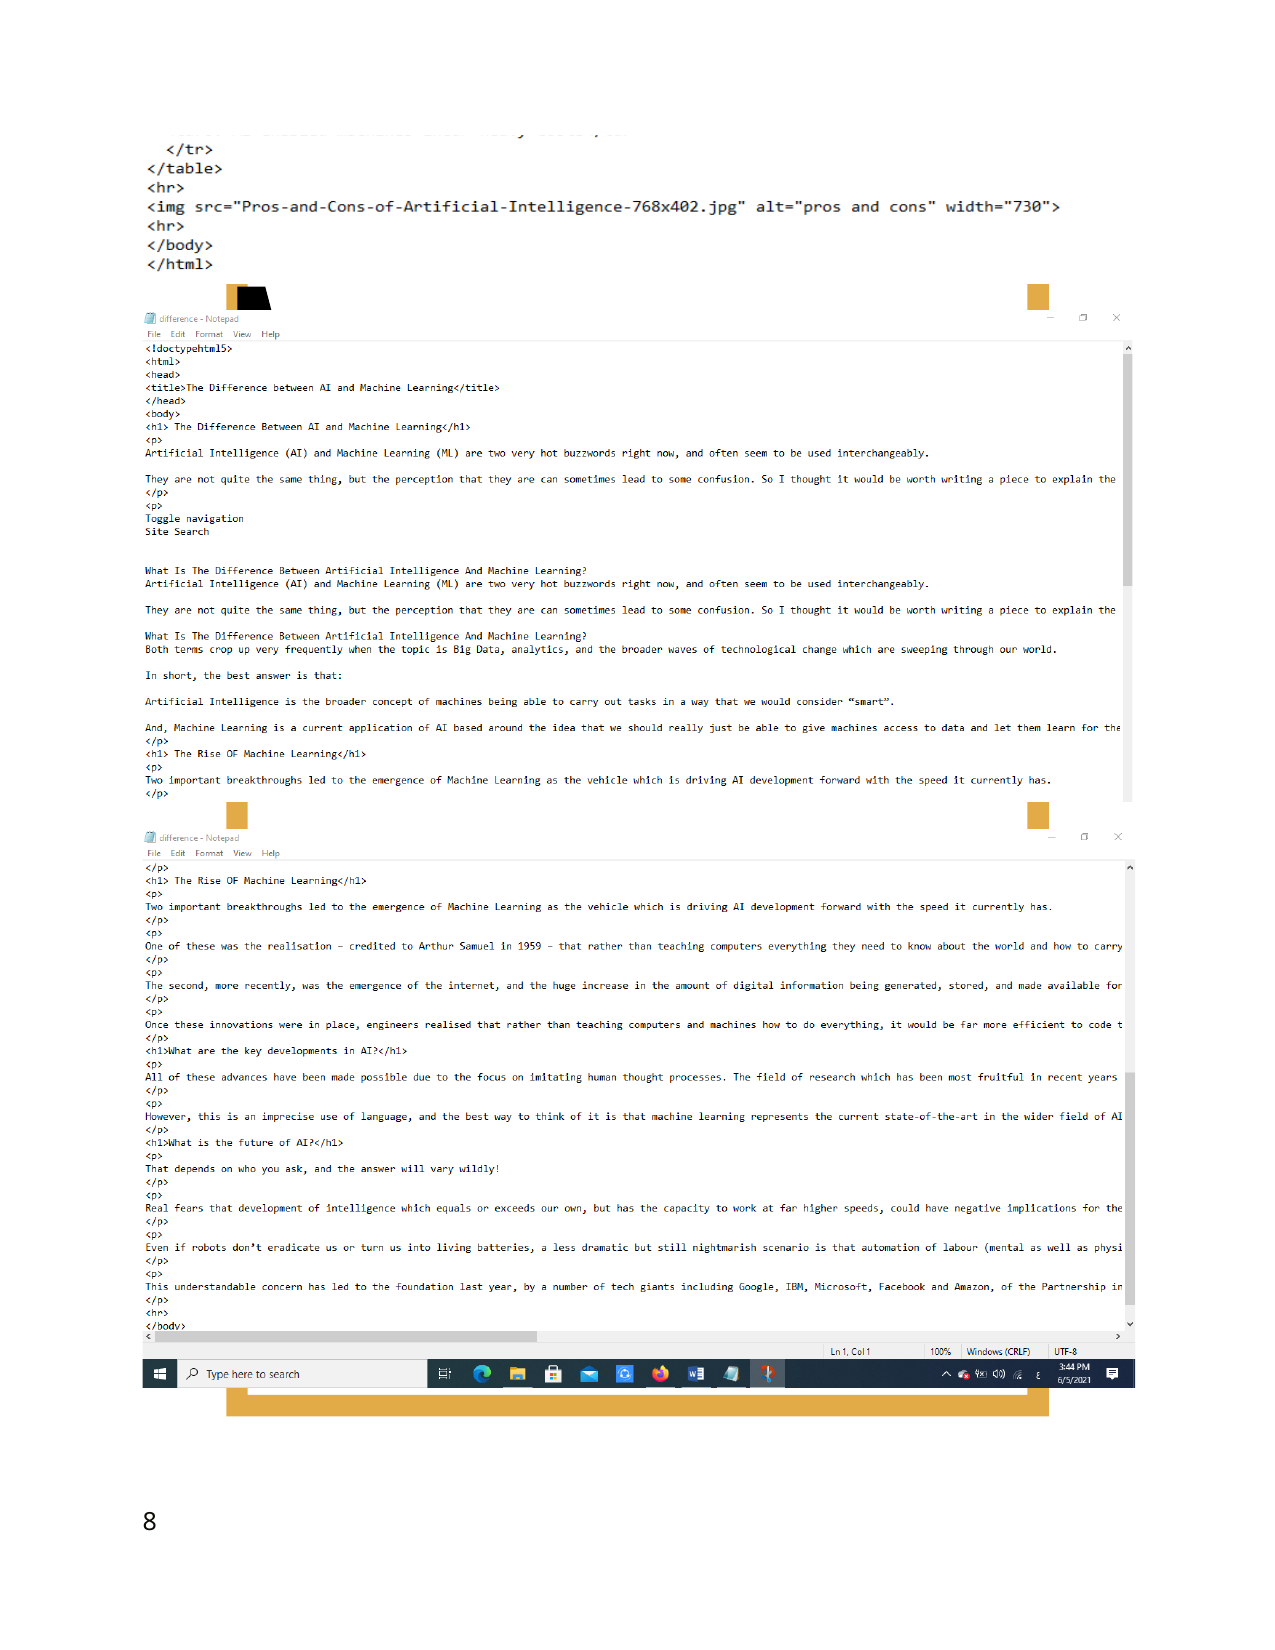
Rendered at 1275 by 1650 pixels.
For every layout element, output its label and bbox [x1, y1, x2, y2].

picture [142, 310, 1133, 802]
picture [142, 829, 1136, 1388]
picture [142, 135, 1133, 284]
